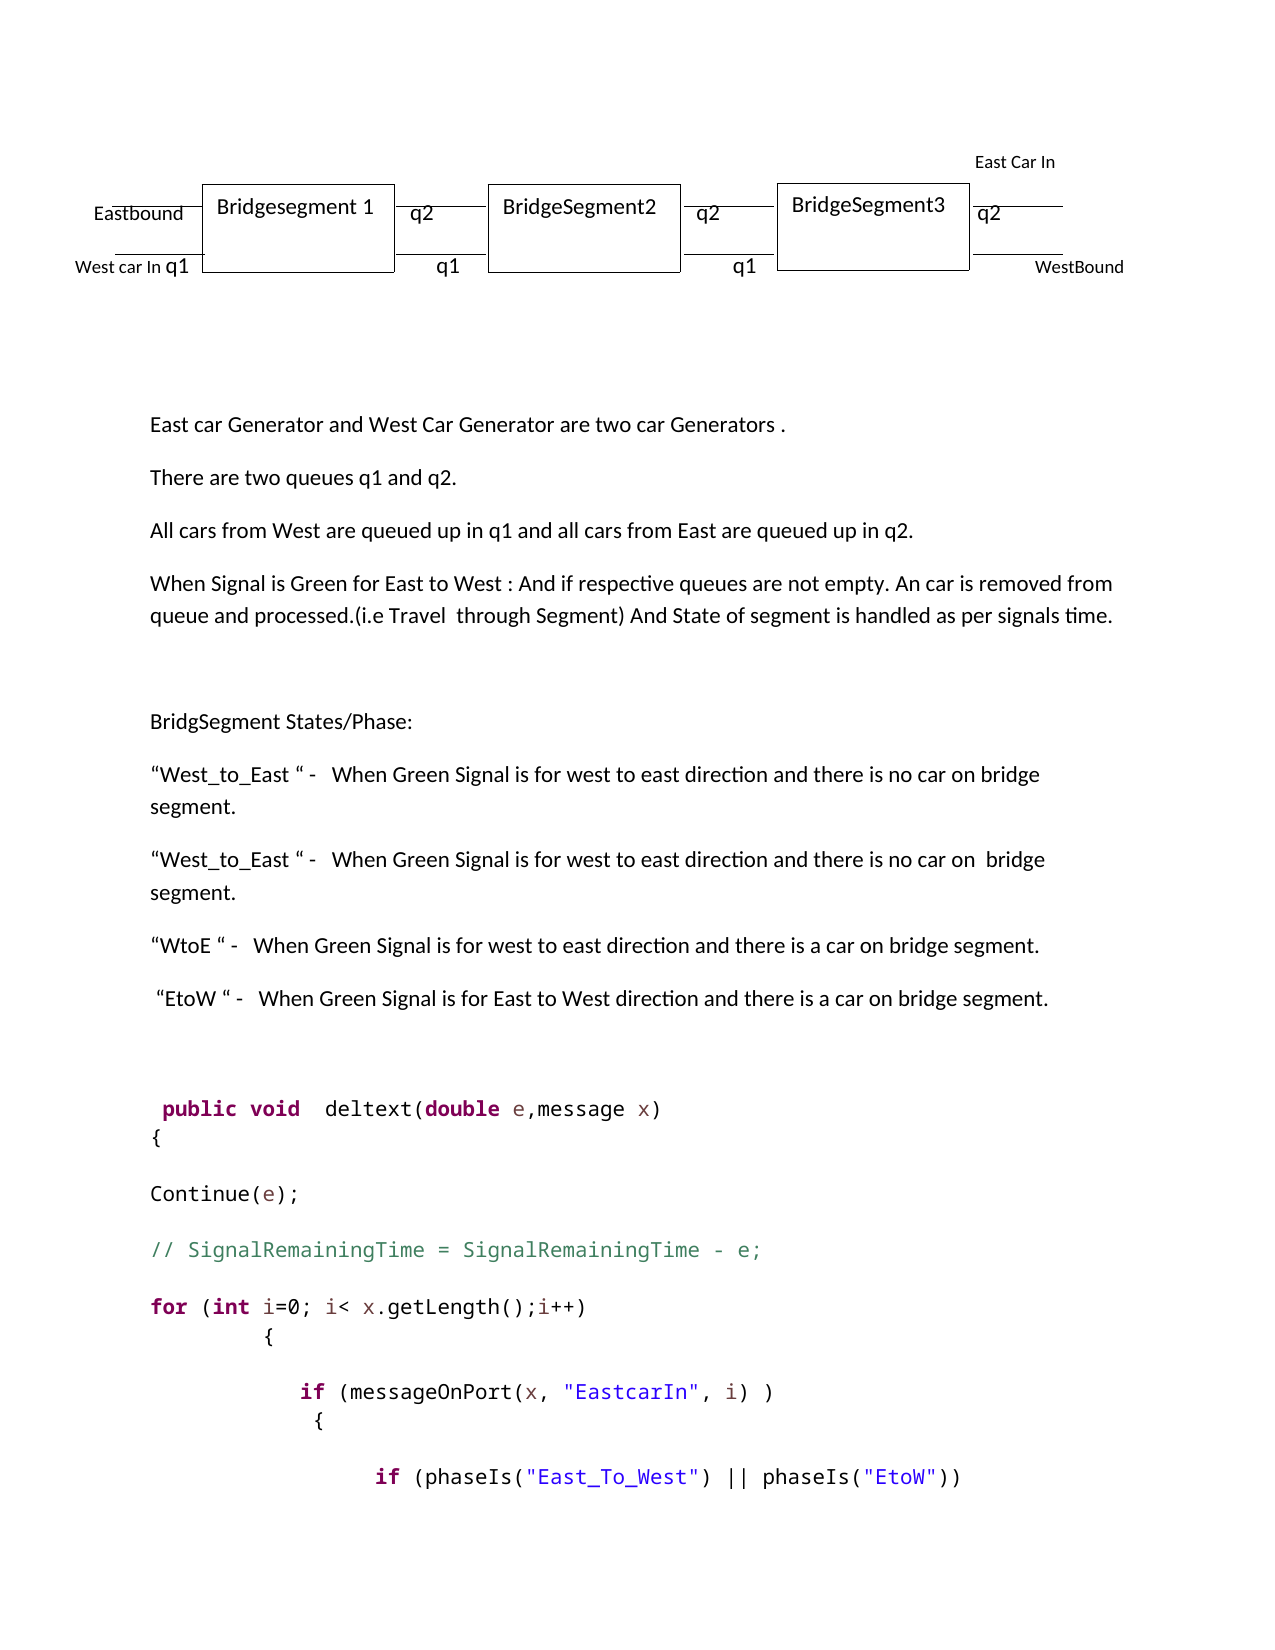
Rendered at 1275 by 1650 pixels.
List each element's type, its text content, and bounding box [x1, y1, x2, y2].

text BridgSegment States/Phase: [150, 707, 1125, 735]
text public void deltext(double e,message x) [150, 1094, 1125, 1122]
text if (phaseIs("East_To_West") || phaseIs("EtoW")) [150, 1462, 1125, 1491]
text Eastbound q2 q2 q2 [970, 198, 1125, 226]
text for (int i=0; i< x.getLength();i++) [150, 1292, 1125, 1321]
text There are two queues q1 and q2. [150, 463, 1125, 491]
text Eastbound q2 q2 q2 [395, 198, 487, 226]
text // SignalRemainingTime = SignalRemainingTime - e; [150, 1235, 1125, 1264]
text “EtoW “ - When Green Signal is for East to West direction and there is a car on bridge segment. [150, 984, 1125, 1012]
text When Signal is Green for East to West : And if respective queues are not empty. An car is removed from queue and processed.(i.e Travel through Segment) And State of segment is handled as per signals time. [150, 569, 1125, 629]
text Eastbound q2 q2 q2 [75, 198, 202, 226]
text { [150, 1122, 1125, 1151]
text if (messageOnPort(x, "EastcarIn", i) ) [150, 1377, 1125, 1406]
text { [150, 1321, 1125, 1349]
text West car In q1 q1 q1 WestBound [75, 251, 1125, 279]
text “West_to_East “ - When Green Signal is for west to east direction and there is no car on bridge segment. [150, 760, 1125, 821]
text East Car In [150, 150, 1125, 173]
text Eastbound q2 q2 q2 [681, 198, 777, 226]
text East car Generator and West Car Generator are two car Generators . [150, 410, 1125, 438]
text “West_to_East “ - When Green Signal is for west to east direction and there is no car on bridge segment. [150, 846, 1125, 906]
text All cars from West are queued up in q1 and all cars from East are queued up in q2. [150, 516, 1125, 544]
text “WtoE “ - When Green Signal is for west to east direction and there is a car on bridge segment. [150, 931, 1125, 959]
text Continue(e); [150, 1179, 1125, 1207]
text { [150, 1406, 1125, 1434]
